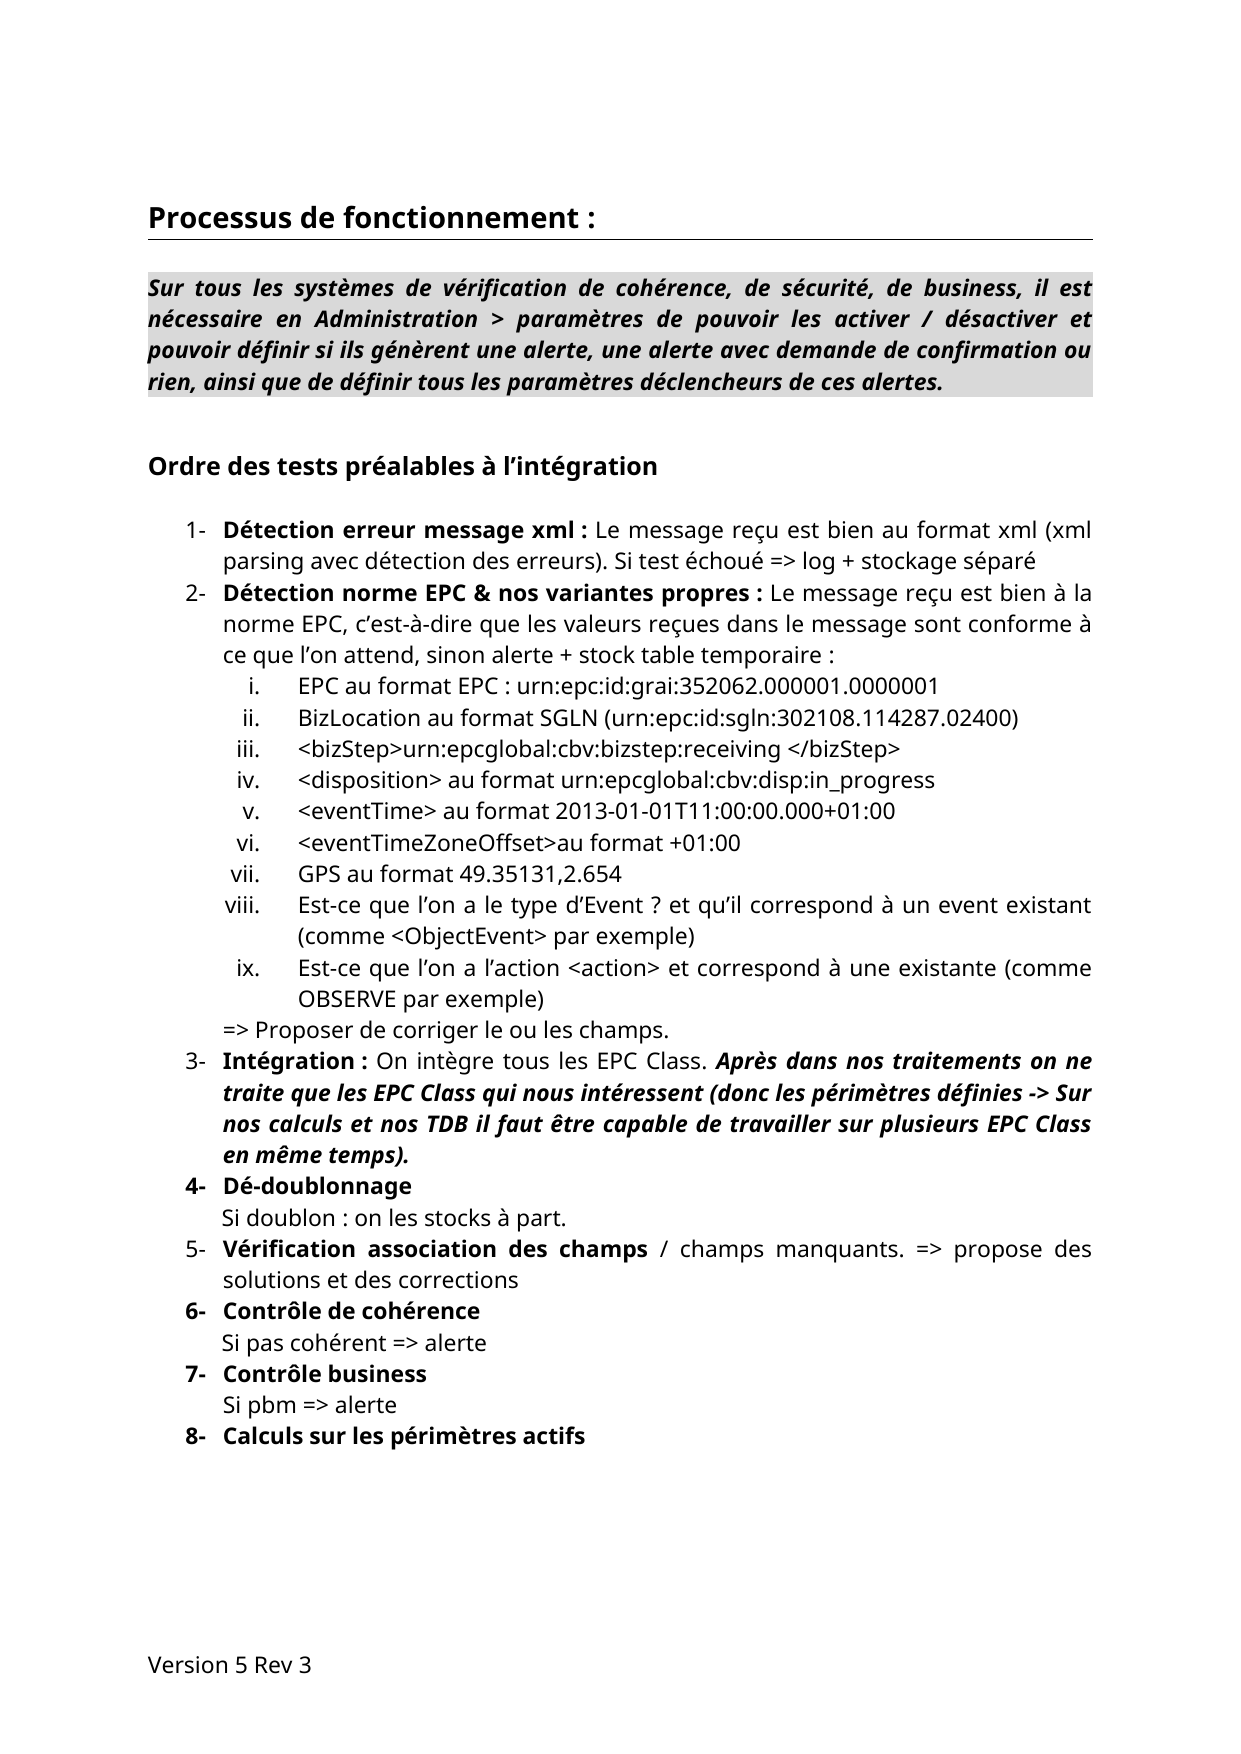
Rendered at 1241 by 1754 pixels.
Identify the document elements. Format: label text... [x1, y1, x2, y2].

list <eventTime> au format 2013-01-01T11:00:00.000+01:00 [260, 795, 1093, 827]
text Si pas cohérent => alerte [221, 1327, 1093, 1358]
list Dé-doublonnage [185, 1170, 1093, 1202]
list Détection erreur message xml : Le message reçu est bien au format xml (xml parsing avec détection des erreurs). Si test échoué => log + stockage séparé [185, 514, 1093, 577]
list Vérification association des champs / champs manquants. => propose des solutions et des corrections [185, 1233, 1093, 1295]
list Est-ce que l’on a l’action <action> et correspond à une existante (comme OBSERVE par exemple) [260, 952, 1093, 1014]
list Contrôle business [185, 1358, 1093, 1389]
list EPC au format EPC : urn:epc:id:grai:352062.000001.0000001 [260, 670, 1093, 702]
list <bizStep>urn:epcglobal:cbv:bizstep:receiving </bizStep> [260, 733, 1093, 764]
list <eventTimeZoneOffset>au format +01:00 [260, 827, 1093, 858]
list BizLocation au format SGLN (urn:epc:id:sgln:302108.114287.02400) [260, 702, 1093, 733]
subtitle Ordre des tests préalables à l’intégration [148, 449, 1093, 483]
text Sur tous les systèmes de vérification de cohérence, de sécurité, de business, il est nécessaire en Administration > paramètres de pouvoir les activer / désactiver et pouvoir définir si ils génèrent une alerte, une alerte avec demande de confirmation ou rien, ainsi que de définir tous les paramètres déclencheurs de ces alertes. [148, 272, 1093, 397]
list Contrôle de cohérence [185, 1295, 1093, 1327]
list Détection norme EPC & nos variantes propres : Le message reçu est bien à la norme EPC, c’est-à-dire que les valeurs reçues dans le message sont conforme à ce que l’on attend, sinon alerte + stock table temporaire : [185, 577, 1093, 670]
list Si pbm => alerte [223, 1389, 1093, 1420]
list => Proposer de corriger le ou les champs. [223, 1014, 1093, 1045]
list Intégration : On intègre tous les EPC Class. Après dans nos traitements on ne traite que les EPC Class qui nous intéressent (donc les périmètres définies -> Sur nos calculs et nos TDB il faut être capable de travailler sur plusieurs EPC Class en même temps). [185, 1045, 1093, 1170]
list <disposition> au format urn:epcglobal:cbv:disp:in_progress [260, 764, 1093, 795]
list Est-ce que l’on a le type d’Event ? et qu’il correspond à un event existant (comme <ObjectEvent> par exemple) [260, 889, 1093, 952]
list Calculs sur les périmètres actifs [185, 1420, 1093, 1452]
subtitle Processus de fonctionnement : [148, 198, 1093, 239]
text Si doublon : on les stocks à part. [221, 1202, 1093, 1233]
list GPS au format 49.35131,2.654 [260, 858, 1093, 889]
